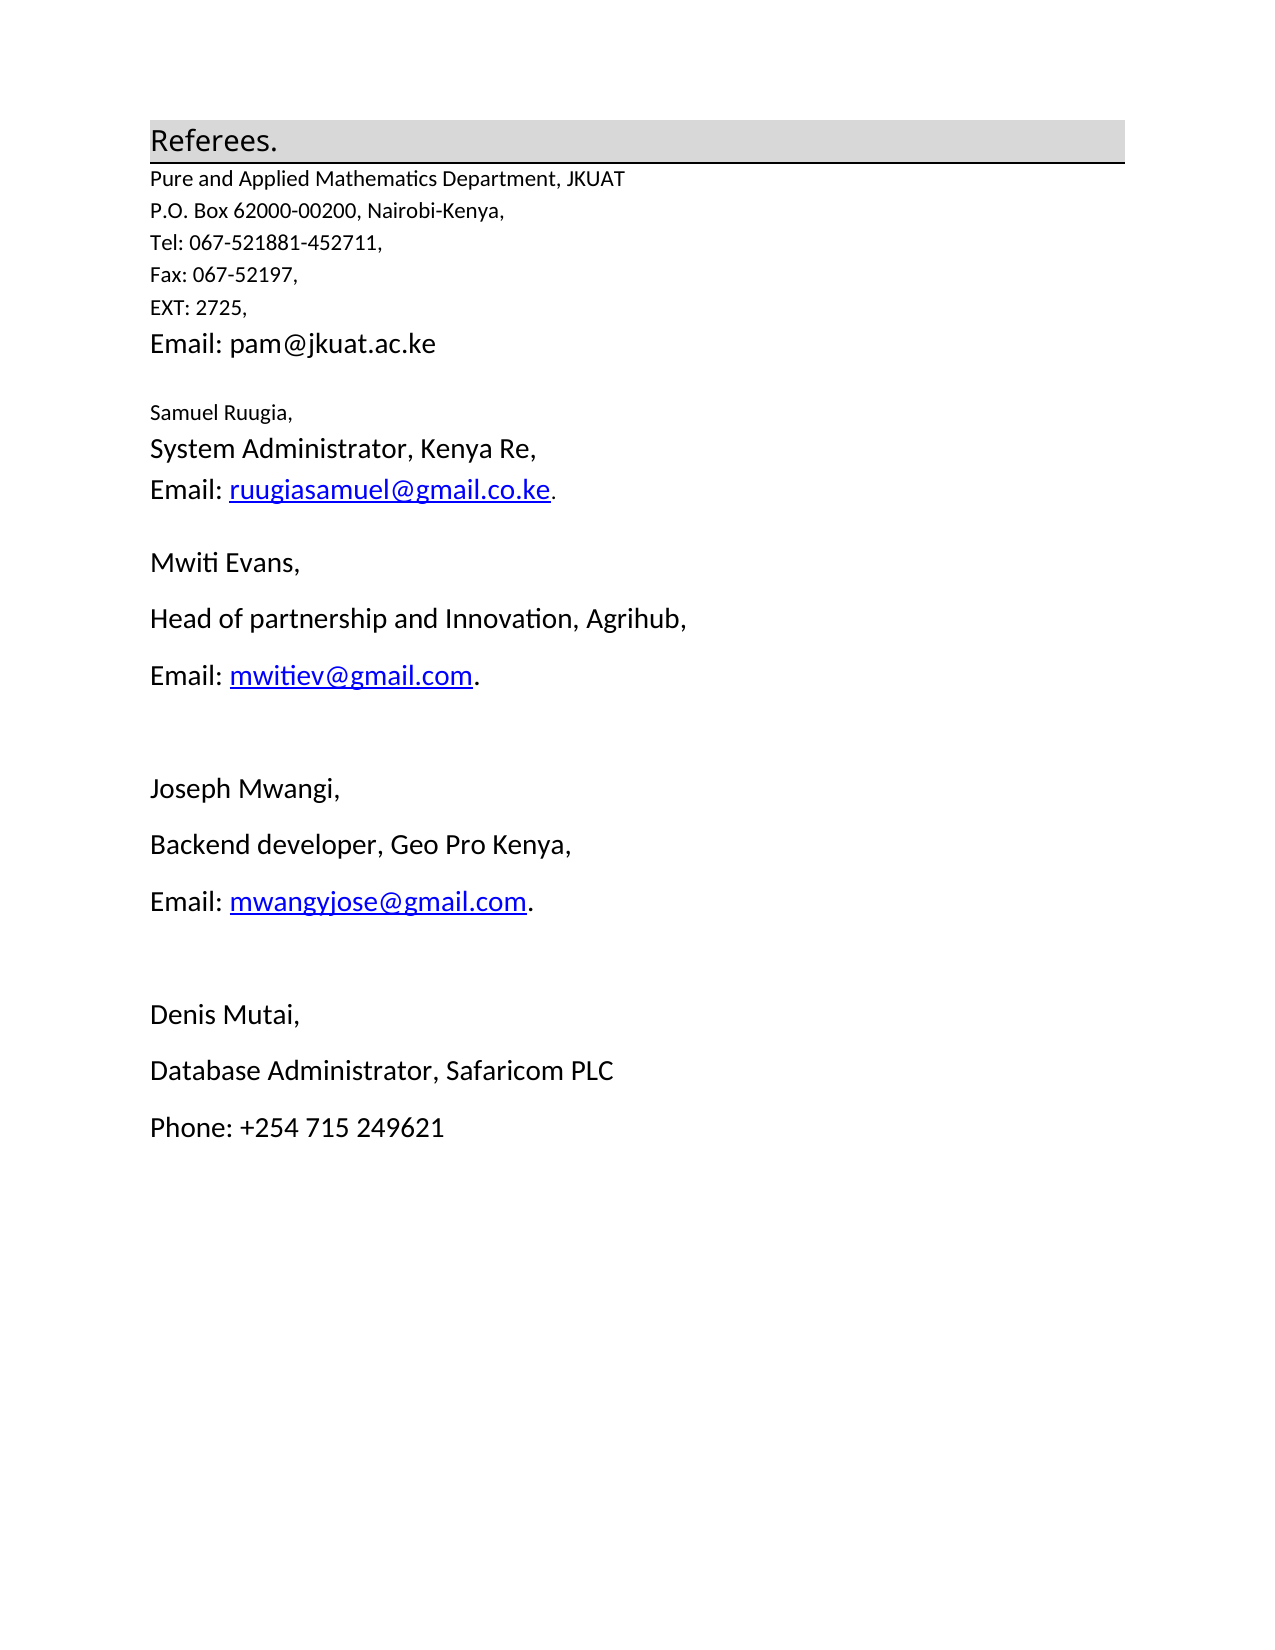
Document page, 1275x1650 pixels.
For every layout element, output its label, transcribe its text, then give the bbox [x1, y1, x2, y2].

text Joseph Mwangi, [150, 770, 1125, 806]
text Database Administrator, Safaricom PLC [150, 1052, 1125, 1088]
text Mwiti Evans, [150, 544, 1125, 580]
text Head of partnership and Innovation, Agrihub, [150, 601, 1125, 636]
text Email: mwitiev@gmail.com. [150, 657, 1125, 693]
text Backend developer, Geo Pro Kenya, [150, 826, 1125, 862]
text . [150, 471, 1125, 507]
text Denis Mutai, [150, 996, 1125, 1031]
text Phone: +254 715 249621 [150, 1109, 1125, 1144]
text Email: mwangyjose@gmail.com. [150, 883, 1125, 918]
